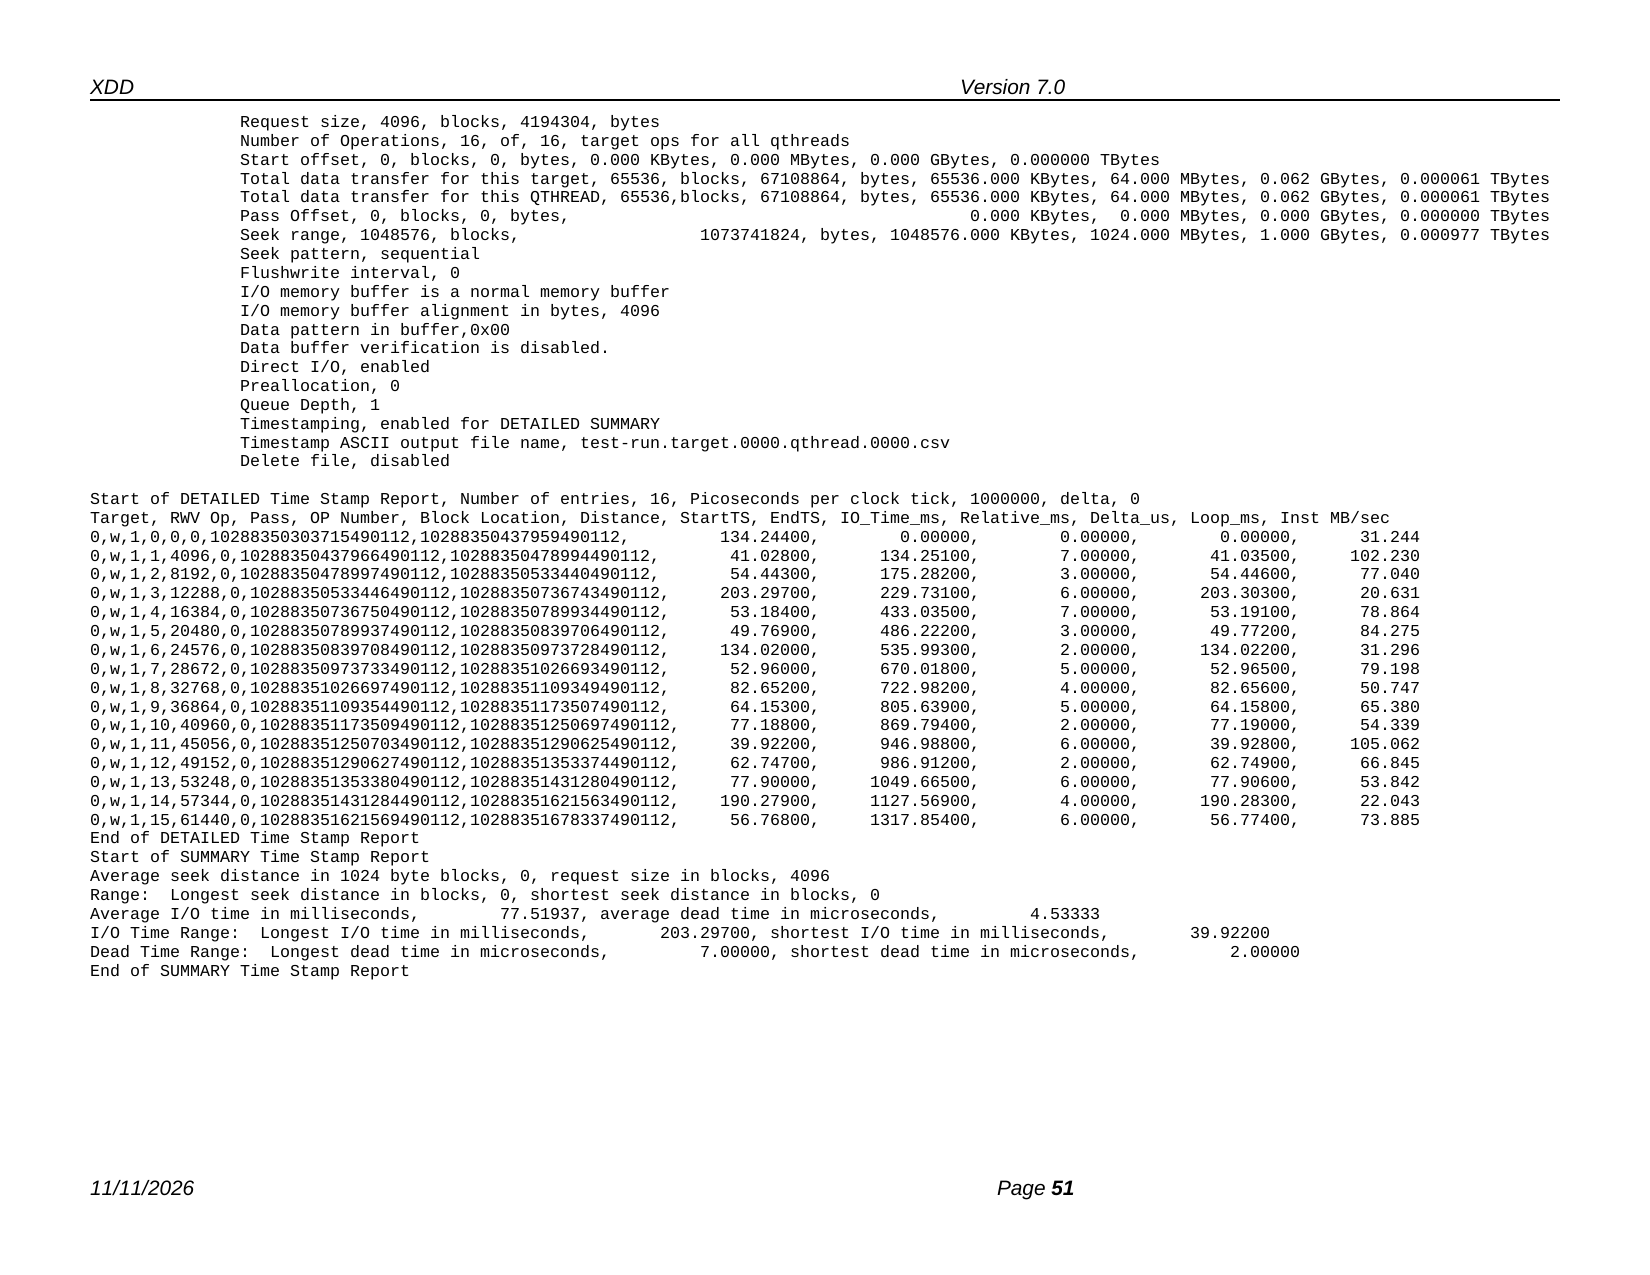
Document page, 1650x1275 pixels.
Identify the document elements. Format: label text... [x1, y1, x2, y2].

text Total data transfer for this target, 65536, blocks, 67108864, bytes, 65536.000 KBytes, 64.000 MBytes, 0.062 GBytes, 0.000061 TBytes [90, 170, 1560, 189]
text Flushwrite interval, 0 [90, 264, 1560, 283]
text Average seek distance in 1024 byte blocks, 0, request size in blocks, 4096 [90, 868, 1560, 887]
text I/O Time Range: Longest I/O time in milliseconds, 203.29700, shortest I/O time in milliseconds, 39.92200 [90, 924, 1560, 943]
text 0,w,1,9,36864,0,10288351109354490112,10288351173507490112, 64.15300, 805.63900, 5.00000, 64.15800, 65.380 [90, 698, 1560, 717]
text 0,w,1,11,45056,0,10288351250703490112,10288351290625490112, 39.92200, 946.98800, 6.00000, 39.92800, 105.062 [90, 736, 1560, 755]
text End of SUMMARY Time Stamp Report [90, 962, 1560, 981]
text Target, RWV Op, Pass, OP Number, Block Location, Distance, StartTS, EndTS, IO_Time_ms, Relative_ms, Delta_us, Loop_ms, Inst MB/sec [90, 509, 1560, 528]
text 0,w,1,7,28672,0,10288350973733490112,10288351026693490112, 52.96000, 670.01800, 5.00000, 52.96500, 79.198 [90, 660, 1560, 679]
text 0,w,1,3,12288,0,10288350533446490112,10288350736743490112, 203.29700, 229.73100, 6.00000, 203.30300, 20.631 [90, 585, 1560, 604]
text 0,w,1,4,16384,0,10288350736750490112,10288350789934490112, 53.18400, 433.03500, 7.00000, 53.19100, 78.864 [90, 604, 1560, 623]
text Preallocation, 0 [90, 378, 1560, 396]
text I/O memory buffer is a normal memory buffer [90, 283, 1560, 302]
text Average I/O time in milliseconds, 77.51937, average dead time in microseconds, 4.53333 [90, 906, 1560, 924]
text Number of Operations, 16, of, 16, target ops for all qthreads [90, 132, 1560, 151]
text 0,w,1,2,8192,0,10288350478997490112,10288350533440490112, 54.44300, 175.28200, 3.00000, 54.44600, 77.040 [90, 566, 1560, 585]
text 0,w,1,15,61440,0,10288351621569490112,10288351678337490112, 56.76800, 1317.85400, 6.00000, 56.77400, 73.885 [90, 811, 1560, 830]
text Queue Depth, 1 [90, 396, 1560, 415]
text Total data transfer for this QTHREAD, 65536,blocks, 67108864, bytes, 65536.000 KBytes, 64.000 MBytes, 0.062 GBytes, 0.000061 TBytes [90, 189, 1560, 208]
text 0,w,1,5,20480,0,10288350789937490112,10288350839706490112, 49.76900, 486.22200, 3.00000, 49.77200, 84.275 [90, 623, 1560, 642]
text Start offset, 0, blocks, 0, bytes, 0.000 KBytes, 0.000 MBytes, 0.000 GBytes, 0.000000 TBytes [90, 151, 1560, 170]
text 0,w,1,13,53248,0,10288351353380490112,10288351431280490112, 77.90000, 1049.66500, 6.00000, 77.90600, 53.842 [90, 773, 1560, 792]
text Start of SUMMARY Time Stamp Report [90, 849, 1560, 868]
text Seek pattern, sequential [90, 246, 1560, 264]
text End of DETAILED Time Stamp Report [90, 830, 1560, 849]
text 0,w,1,0,0,0,10288350303715490112,10288350437959490112, 134.24400, 0.00000, 0.00000, 0.00000, 31.244 [90, 528, 1560, 547]
text 0,w,1,1,4096,0,10288350437966490112,10288350478994490112, 41.02800, 134.25100, 7.00000, 41.03500, 102.230 [90, 547, 1560, 566]
text 0,w,1,8,32768,0,10288351026697490112,10288351109349490112, 82.65200, 722.98200, 4.00000, 82.65600, 50.747 [90, 679, 1560, 698]
text Seek range, 1048576, blocks, 1073741824, bytes, 1048576.000 KBytes, 1024.000 MBytes, 1.000 GBytes, 0.000977 TBytes [90, 227, 1560, 246]
text Request size, 4096, blocks, 4194304, bytes [90, 114, 1560, 132]
text 0,w,1,6,24576,0,10288350839708490112,10288350973728490112, 134.02000, 535.99300, 2.00000, 134.02200, 31.296 [90, 642, 1560, 660]
text Timestamping, enabled for DETAILED SUMMARY [90, 415, 1560, 434]
text Start of DETAILED Time Stamp Report, Number of entries, 16, Picoseconds per clock tick, 1000000, delta, 0 [90, 491, 1560, 509]
text Data buffer verification is disabled. [90, 340, 1560, 359]
text Data pattern in buffer,0x00 [90, 321, 1560, 340]
text Range: Longest seek distance in blocks, 0, shortest seek distance in blocks, 0 [90, 887, 1560, 906]
text Pass Offset, 0, blocks, 0, bytes, 0.000 KBytes, 0.000 MBytes, 0.000 GBytes, 0.000000 TBytes [90, 208, 1560, 227]
text 0,w,1,14,57344,0,10288351431284490112,10288351621563490112, 190.27900, 1127.56900, 4.00000, 190.28300, 22.043 [90, 792, 1560, 811]
text I/O memory buffer alignment in bytes, 4096 [90, 302, 1560, 321]
text 0,w,1,10,40960,0,10288351173509490112,10288351250697490112, 77.18800, 869.79400, 2.00000, 77.19000, 54.339 [90, 717, 1560, 736]
text 0,w,1,12,49152,0,10288351290627490112,10288351353374490112, 62.74700, 986.91200, 2.00000, 62.74900, 66.845 [90, 755, 1560, 773]
text Delete file, disabled [90, 453, 1560, 472]
text Timestamp ASCII output file name, test-run.target.0000.qthread.0000.csv [90, 434, 1560, 453]
text Dead Time Range: Longest dead time in microseconds, 7.00000, shortest dead time in microseconds, 2.00000 [90, 943, 1560, 962]
text Direct I/O, enabled [90, 359, 1560, 378]
